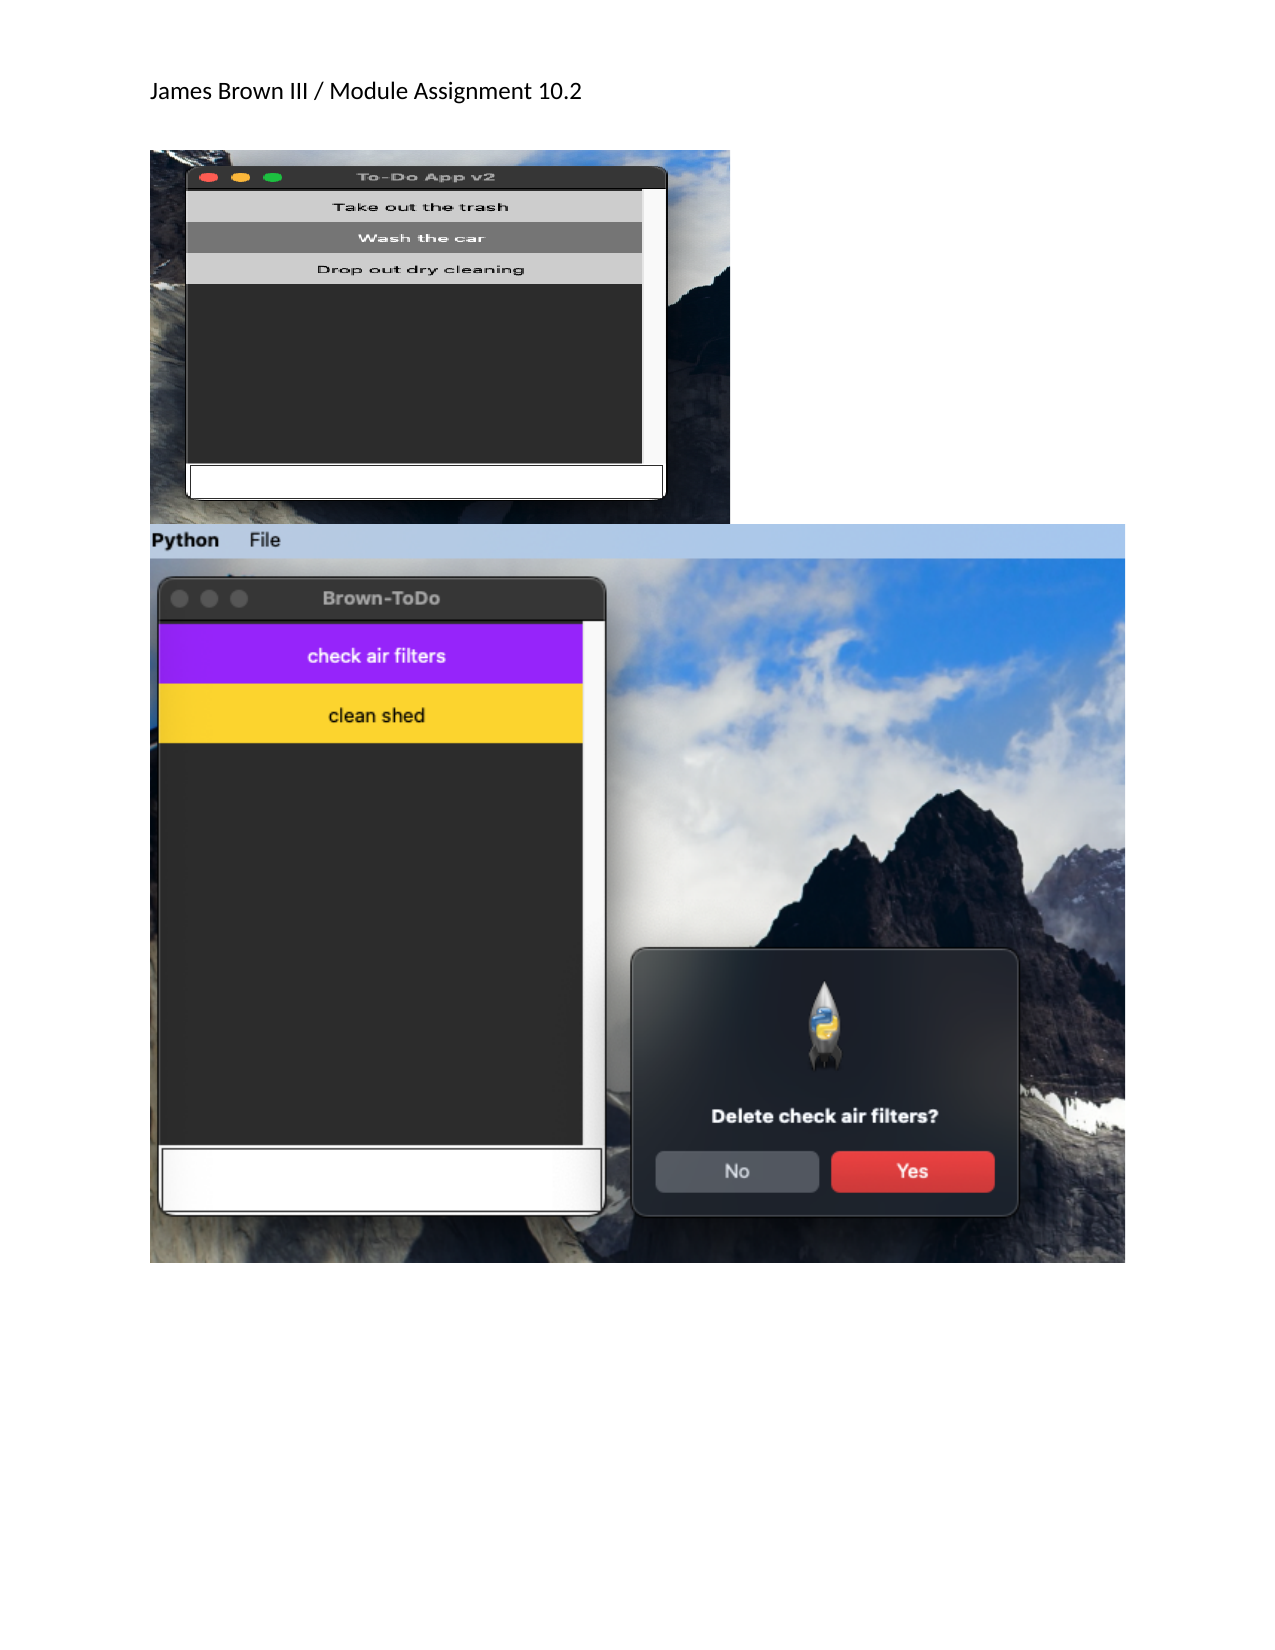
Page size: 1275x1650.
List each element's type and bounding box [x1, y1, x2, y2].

picture [150, 150, 1125, 1263]
